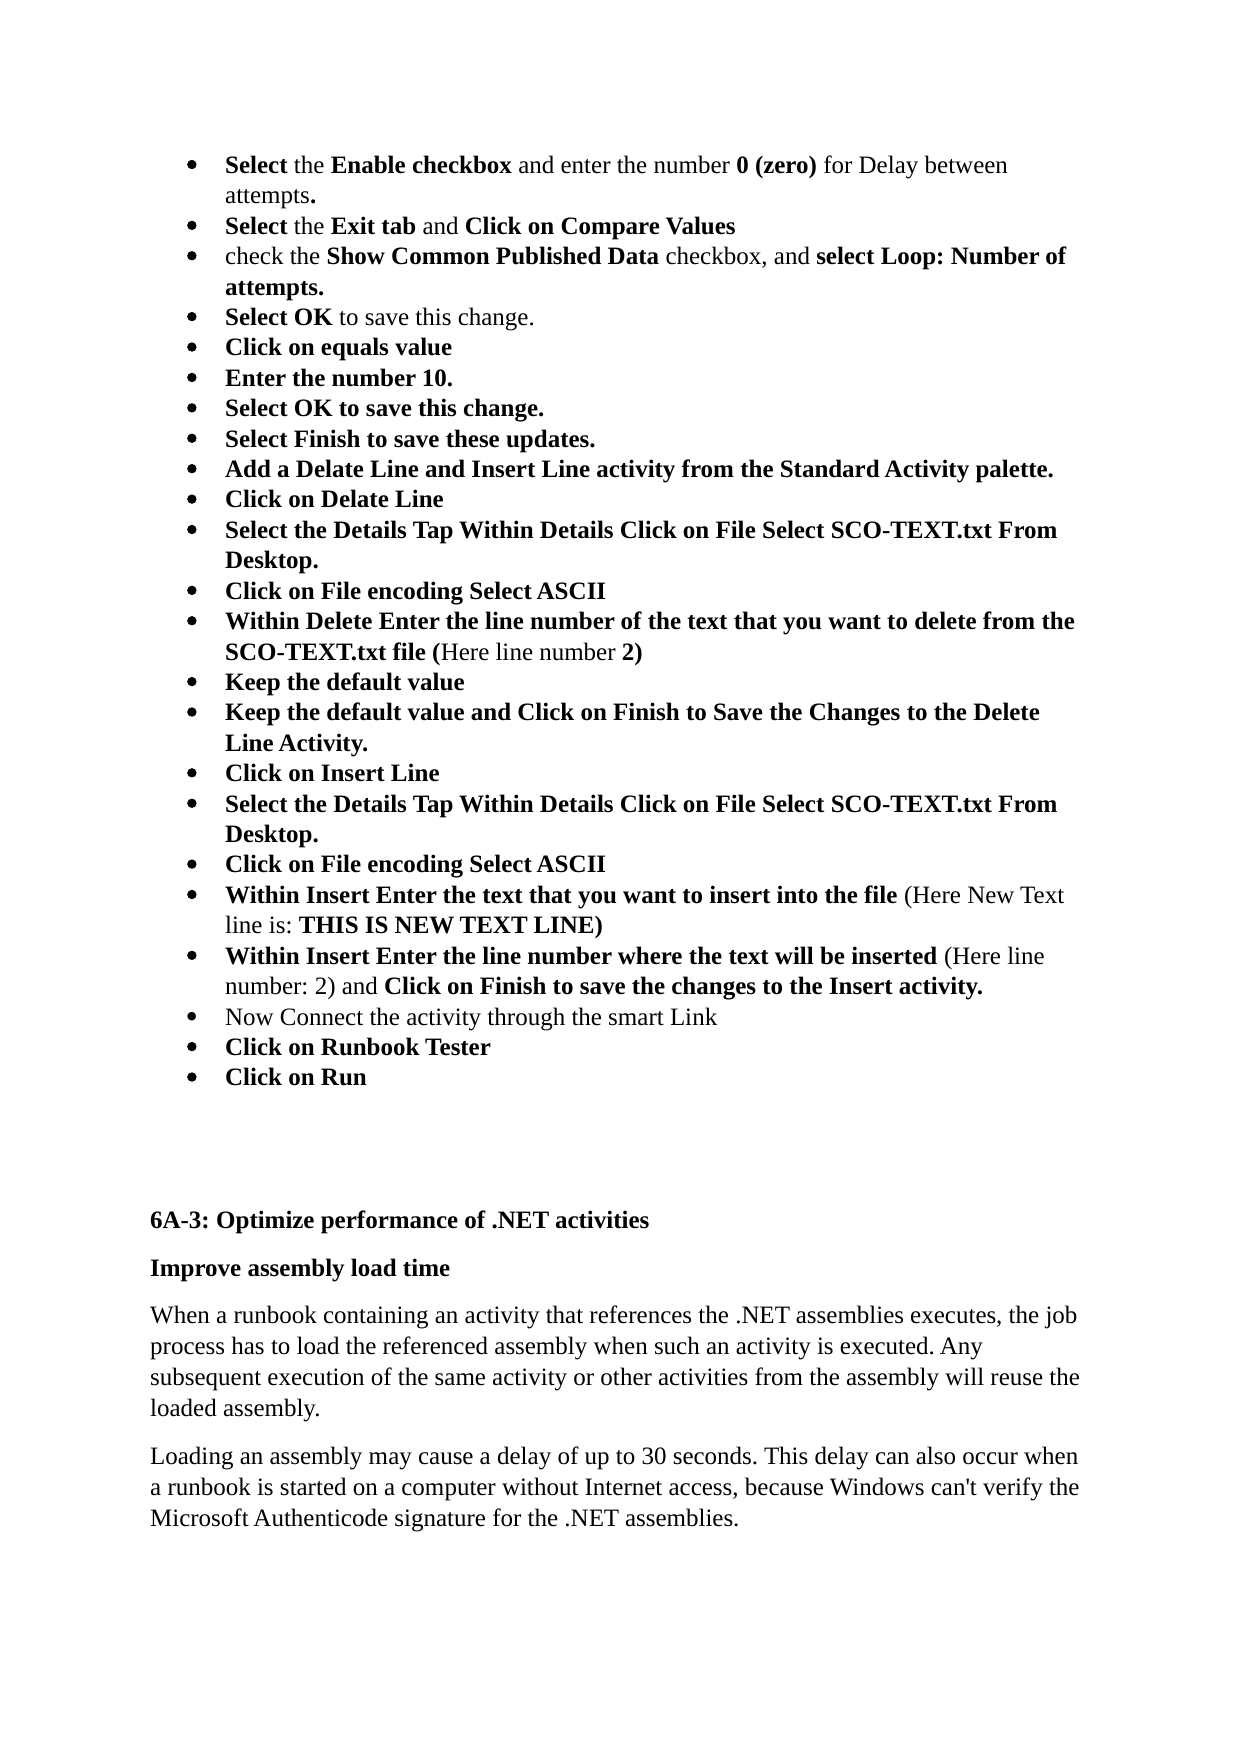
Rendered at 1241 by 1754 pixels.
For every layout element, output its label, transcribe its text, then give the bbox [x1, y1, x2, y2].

list Click on File encoding Select ASCII [187, 576, 1090, 604]
list Within Delete Enter the line number of the text that you want to delete from the SCO-TEXT.txt file (Here line number 2) [187, 606, 1090, 665]
text 6A-3: Optimize performance of .NET activities [150, 1205, 1090, 1234]
list Keep the default value [187, 667, 1090, 696]
list Select the Exit tab and Click on Compare Values [187, 211, 1090, 239]
list Within Insert Enter the text that you want to insert into the file (Here New Text line is: THIS IS NEW TEXT LINE) [187, 880, 1090, 939]
list Click on equals value [187, 332, 1090, 361]
list Now Connect the activity through the smart Link [187, 1002, 1090, 1030]
list Select the Details Tap Within Details Click on File Select SCO-TEXT.txt From Desktop. [187, 789, 1090, 848]
list Keep the default value and Click on Finish to Save the Changes to the Delete Line Activity. [187, 697, 1090, 757]
list Select OK to save this change. [187, 393, 1090, 422]
list Enter the number 10. [187, 363, 1090, 392]
list Select OK to save this change. [187, 302, 1090, 331]
list Click on Insert Line [187, 758, 1090, 787]
list check the Show Common Published Data checkbox, and select Loop: Number of attempts. [187, 241, 1090, 300]
text Loading an assembly may cause a delay of up to 30 seconds. This delay can also occur when a runbook is started on a computer without Internet access, because Windows can't verify the Microsoft Authenticode signature for the .NET assemblies. [150, 1441, 1090, 1532]
list Click on Delate Line [187, 484, 1090, 513]
list Select the Details Tap Within Details Click on File Select SCO-TEXT.txt From Desktop. [187, 515, 1090, 574]
list Click on File encoding Select ASCII [187, 849, 1090, 878]
list Select Finish to save these updates. [187, 424, 1090, 452]
list Add a Delate Line and Insert Line activity from the Standard Activity palette. [187, 454, 1090, 483]
text Improve assembly load time [150, 1253, 1090, 1281]
text When a runbook containing an activity that references the .NET assemblies executes, the job process has to load the referenced assembly when such an activity is executed. Any subsequent execution of the same activity or other activities from the assembly will reuse the loaded assembly. [150, 1300, 1090, 1422]
list Select the Enable checkbox and enter the number 0 (zero) for Delay between attempts. [187, 150, 1090, 209]
list Click on Runbook Tester [187, 1032, 1090, 1061]
list Click on Run [187, 1062, 1090, 1091]
list Within Insert Enter the line number where the text will be inserted (Here line number: 2) and Click on Finish to save the changes to the Insert activity. [187, 941, 1090, 1000]
